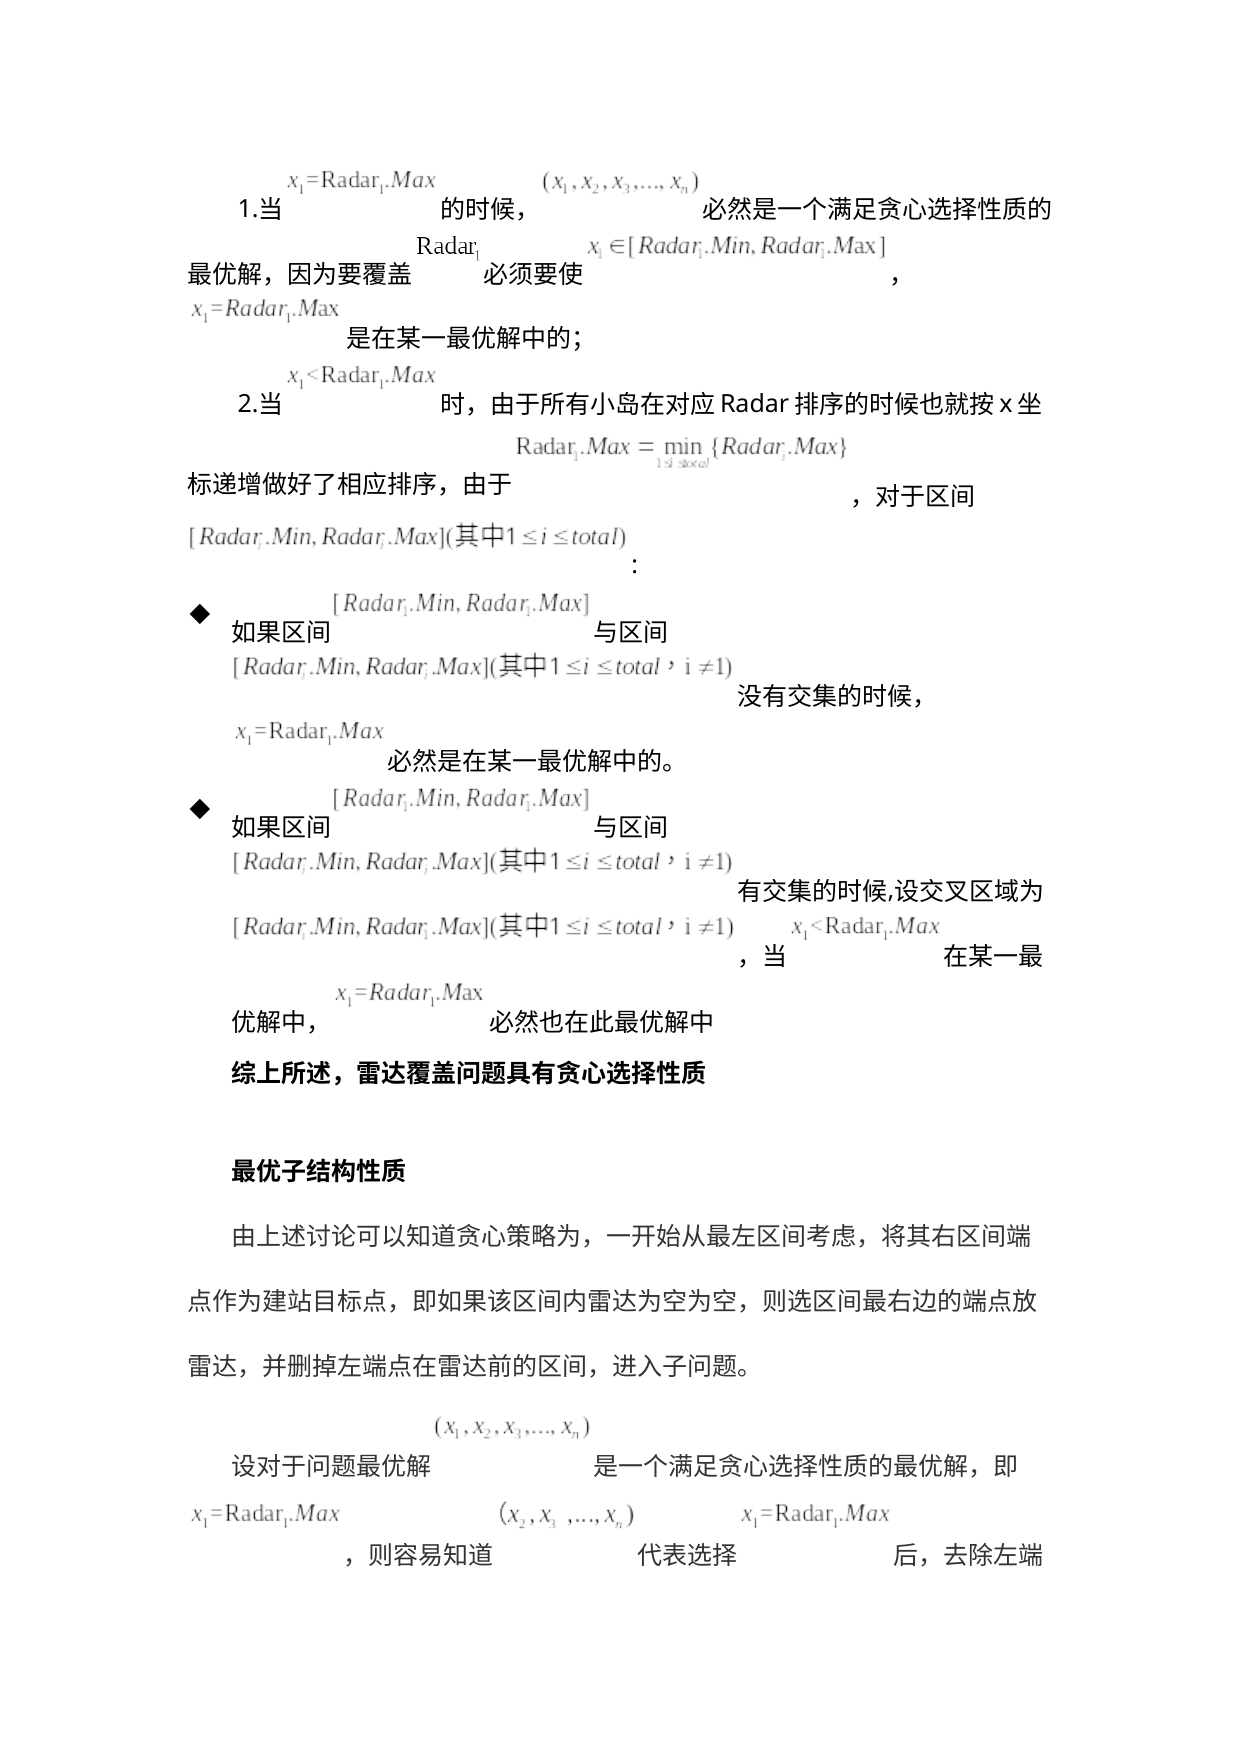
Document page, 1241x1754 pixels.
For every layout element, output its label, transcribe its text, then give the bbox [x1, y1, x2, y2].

list 2.当时，由于所有小岛在对应Radar排序的时候也就按x坐标递增做好了相应排序，由于，对于区间: [187, 357, 1053, 584]
text 由上述讨论可以知道贪心策略为，一开始从最左区间考虑，将其右区间端点作为建站目标点，即如果该区间内雷达为空为空，则选区间最右边的端点放雷达，并删掉左端点在雷达前的区间，进入子问题。 [187, 1202, 1053, 1397]
text 最优子结构性质 [187, 1137, 1053, 1202]
text 综上所述，雷达覆盖问题具有贪心选择性质 [187, 1039, 1053, 1104]
list 1.当的时候，必然是一个满足贪心选择性质的最优解，因为要覆盖必须要使，是在某一最优解中的； [187, 162, 1053, 357]
list 如果区间与区间没有交集的时候，必然是在某一最优解中的。 [187, 584, 1053, 779]
list 如果区间与区间有交集的时候,设交叉区域为，当在某一最优解中，必然也在此最优解中 [187, 779, 1053, 1039]
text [187, 1397, 1053, 1592]
